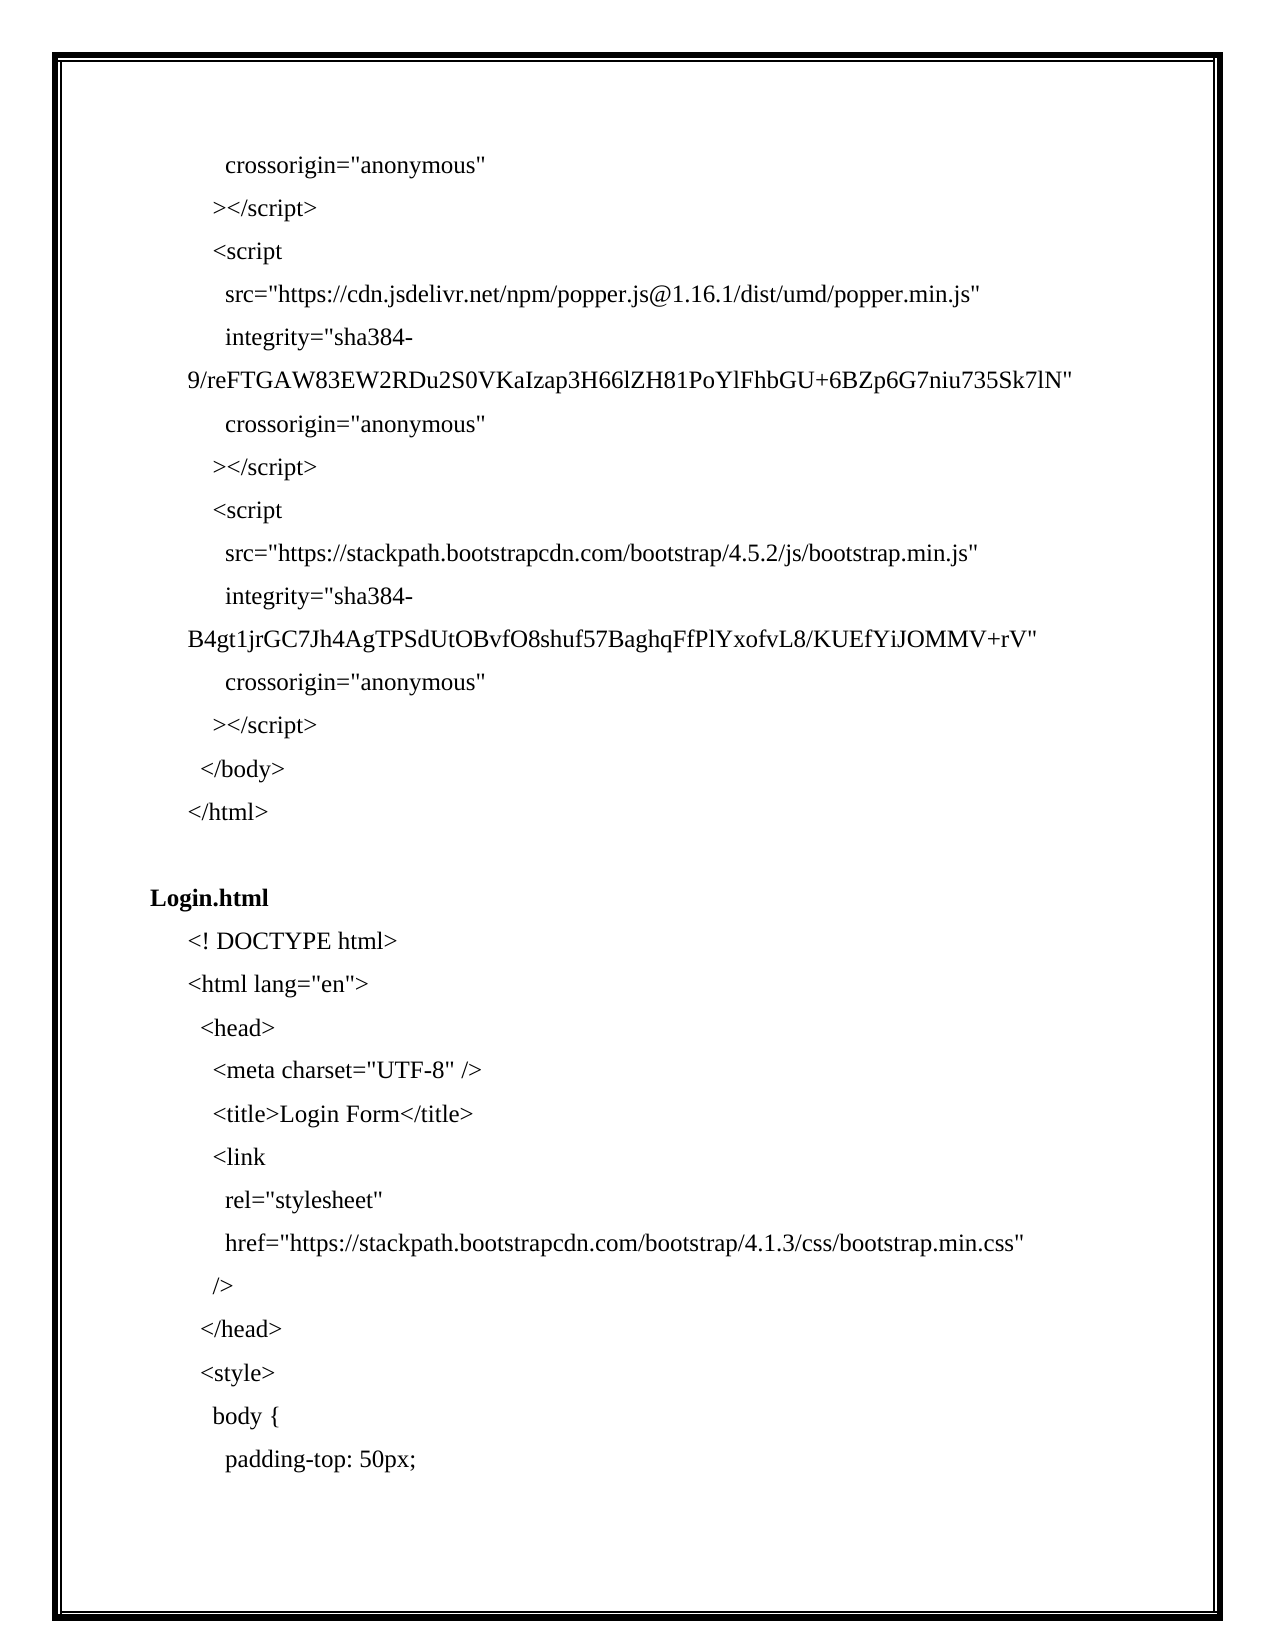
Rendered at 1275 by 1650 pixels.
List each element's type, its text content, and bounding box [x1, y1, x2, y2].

text </head> [200, 1314, 1198, 1343]
text crossorigin="anonymous" [225, 409, 1198, 437]
text /> [212, 1271, 1198, 1300]
text </body> [200, 754, 1198, 782]
text padding-top: 50px; [225, 1444, 1198, 1473]
subtitle Login.html [150, 883, 1198, 912]
text ></script> [212, 193, 1198, 222]
text <script src="https://stackpath.bootstrapcdn.com/bootstrap/4.5.2/js/bootstrap.min.js" integrity="sha384- [212, 495, 986, 610]
text B4gt1jrGC7Jh4AgTPSdUtOBvfO8shuf57BaghqFfPlYxofvL8/KUEfYiJOMMV+rV" crossorigin="anonymous" [187, 624, 1198, 696]
text <! DOCTYPE html> [187, 926, 1198, 955]
text <meta charset="UTF-8" /> [212, 1056, 1198, 1084]
text <script src="https://cdn.jsdelivr.net/npm/popper.js@1.16.1/dist/umd/popper.min.js" integrity="sha384- [212, 236, 988, 351]
text </html> [187, 797, 1198, 826]
text href="https://stackpath.bootstrapcdn.com/bootstrap/4.1.3/css/bootstrap.min.css" [225, 1228, 1198, 1257]
text <style> body { [200, 1358, 314, 1429]
text crossorigin="anonymous" [225, 150, 1198, 179]
text ></script> [212, 711, 1198, 739]
text <link rel="stylesheet" [212, 1142, 385, 1214]
text <head> [200, 1013, 1198, 1041]
text <title>Login Form</title> [212, 1099, 1198, 1128]
text <html lang="en"> [187, 969, 1198, 998]
text 9/reFTGAW83EW2RDu2S0VKaIzap3H66lZH81PoYlFhbGU+6BZp6G7niu735Sk7lN" [187, 366, 1198, 394]
text ></script> [212, 452, 1198, 480]
